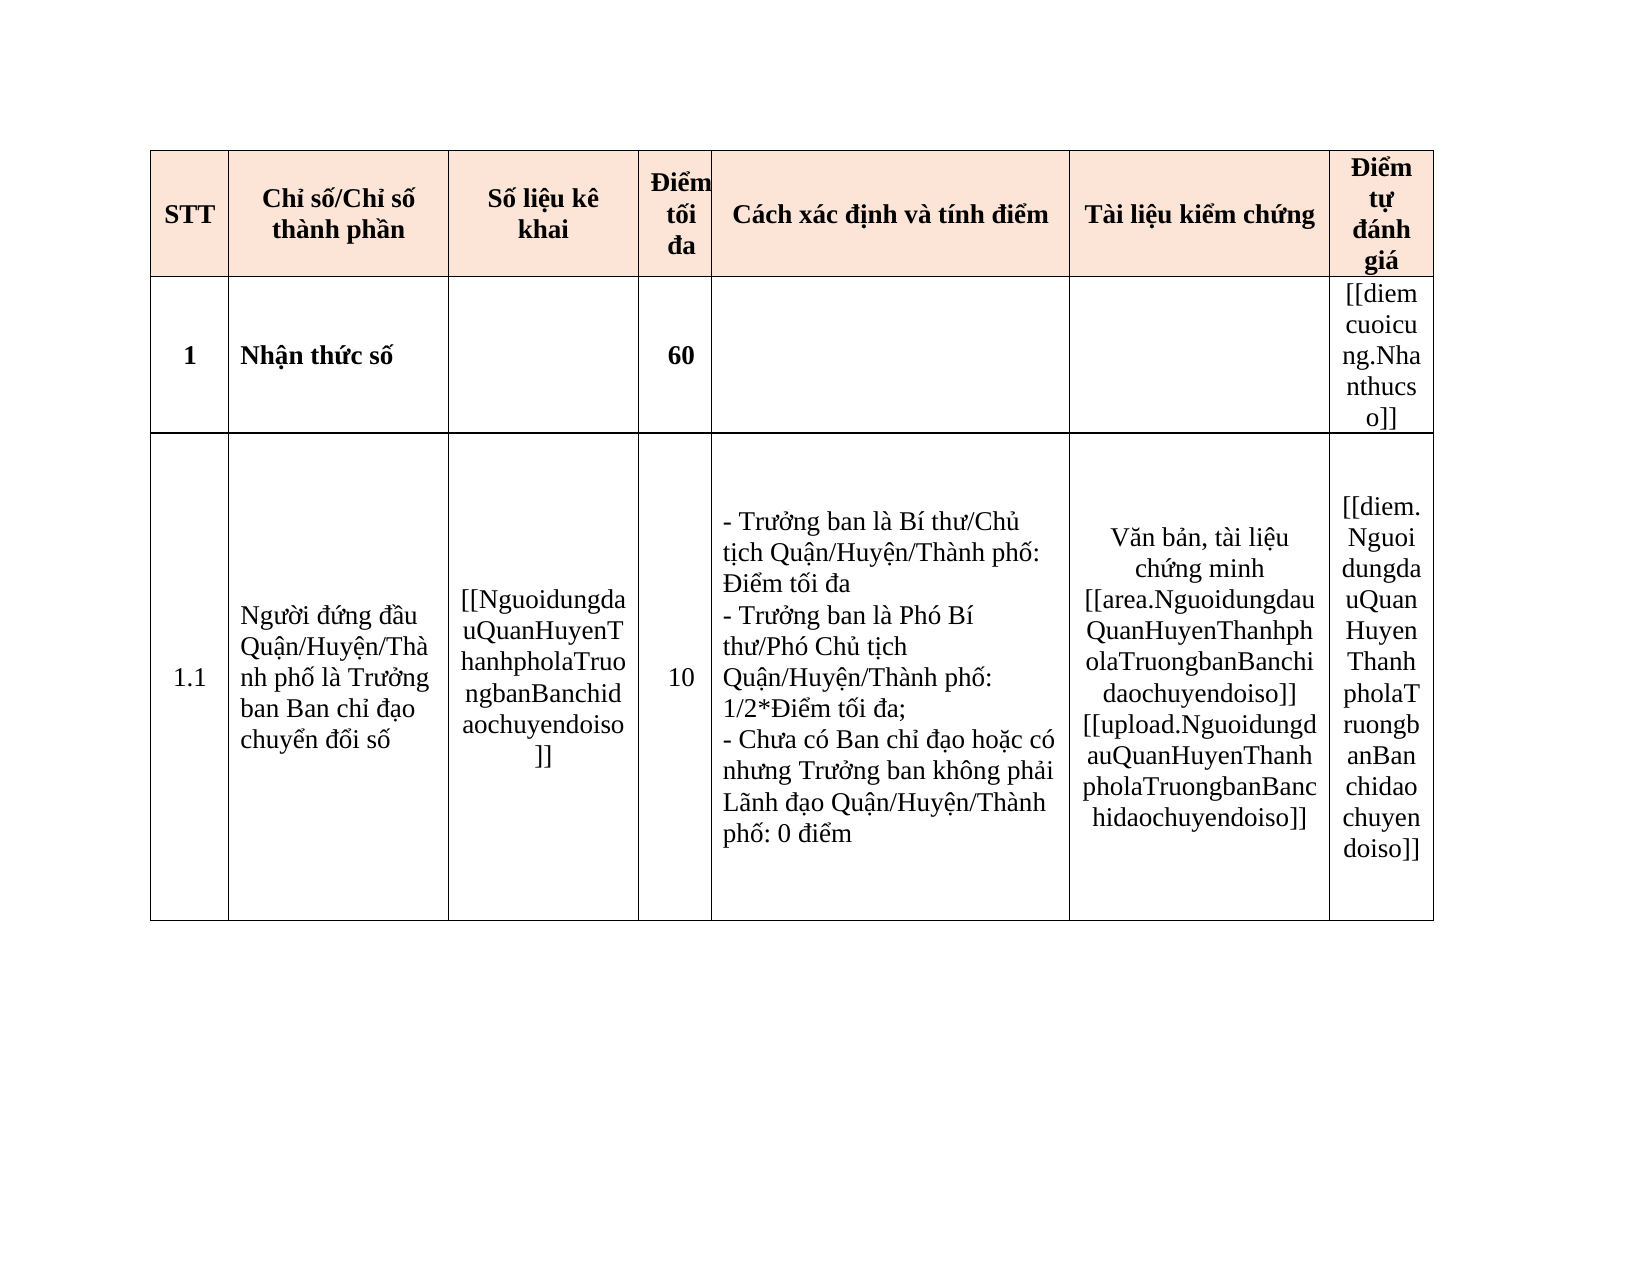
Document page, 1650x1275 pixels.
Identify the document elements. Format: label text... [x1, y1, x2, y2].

table_cell - Trưởng ban là Bí thư/Chủ tịch Quận/Huyện/Thành phố: Điểm tối đa - Trưởng ban là Phó Bí thư/Phó Chủ tịch Quận/Huyện/Thành phố: 1/2*Điểm tối đa; - Chưa có Ban chỉ đạo hoặc có nhưng Trưởng ban không phải Lãnh đạo Quận/Huyện/Thành phố: 0 điểm [712, 434, 1069, 920]
table_cell 60 [639, 277, 711, 432]
table_cell [[diemcuoicung.Nhanthucso]] [1330, 277, 1433, 432]
table_cell [[NguoidungdauQuanHuyenThanhpholaTruongbanBanchidaochuyendoiso]] [449, 434, 638, 920]
table_cell 1.1 [151, 434, 228, 920]
table_cell [712, 277, 1069, 432]
table_cell 1 [151, 277, 228, 432]
table_cell [1070, 277, 1329, 432]
table_header Số liệu kê khai [449, 151, 638, 276]
table_cell Văn bản, tài liệu chứng minh [[area.NguoidungdauQuanHuyenThanhpholaTruongbanBanchidaochuyendoiso]] [[upload.NguoidungdauQuanHuyenThanhpholaTruongbanBanchidaochuyendoiso]] [1070, 434, 1329, 920]
table_header Cách xác định và tính điểm [712, 151, 1069, 276]
table_cell 10 [639, 434, 711, 920]
table_header STT [151, 151, 228, 276]
table_cell Người đứng đầu Quận/Huyện/Thành phố là Trưởng ban Ban chỉ đạo chuyển đổi số [229, 434, 448, 920]
table_header Điểm tự đánh giá [1330, 151, 1433, 276]
table_header Chỉ số/Chỉ số thành phần [229, 151, 448, 276]
table_header Tài liệu kiểm chứng [1070, 151, 1329, 276]
table_cell [449, 277, 638, 432]
table_cell Nhận thức số [229, 277, 448, 432]
table_cell [[diem.NguoidungdauQuanHuyenThanhpholaTruongbanBanchidaochuyendoiso]] [1330, 434, 1433, 920]
table_header Điểm tối đa [639, 151, 711, 276]
